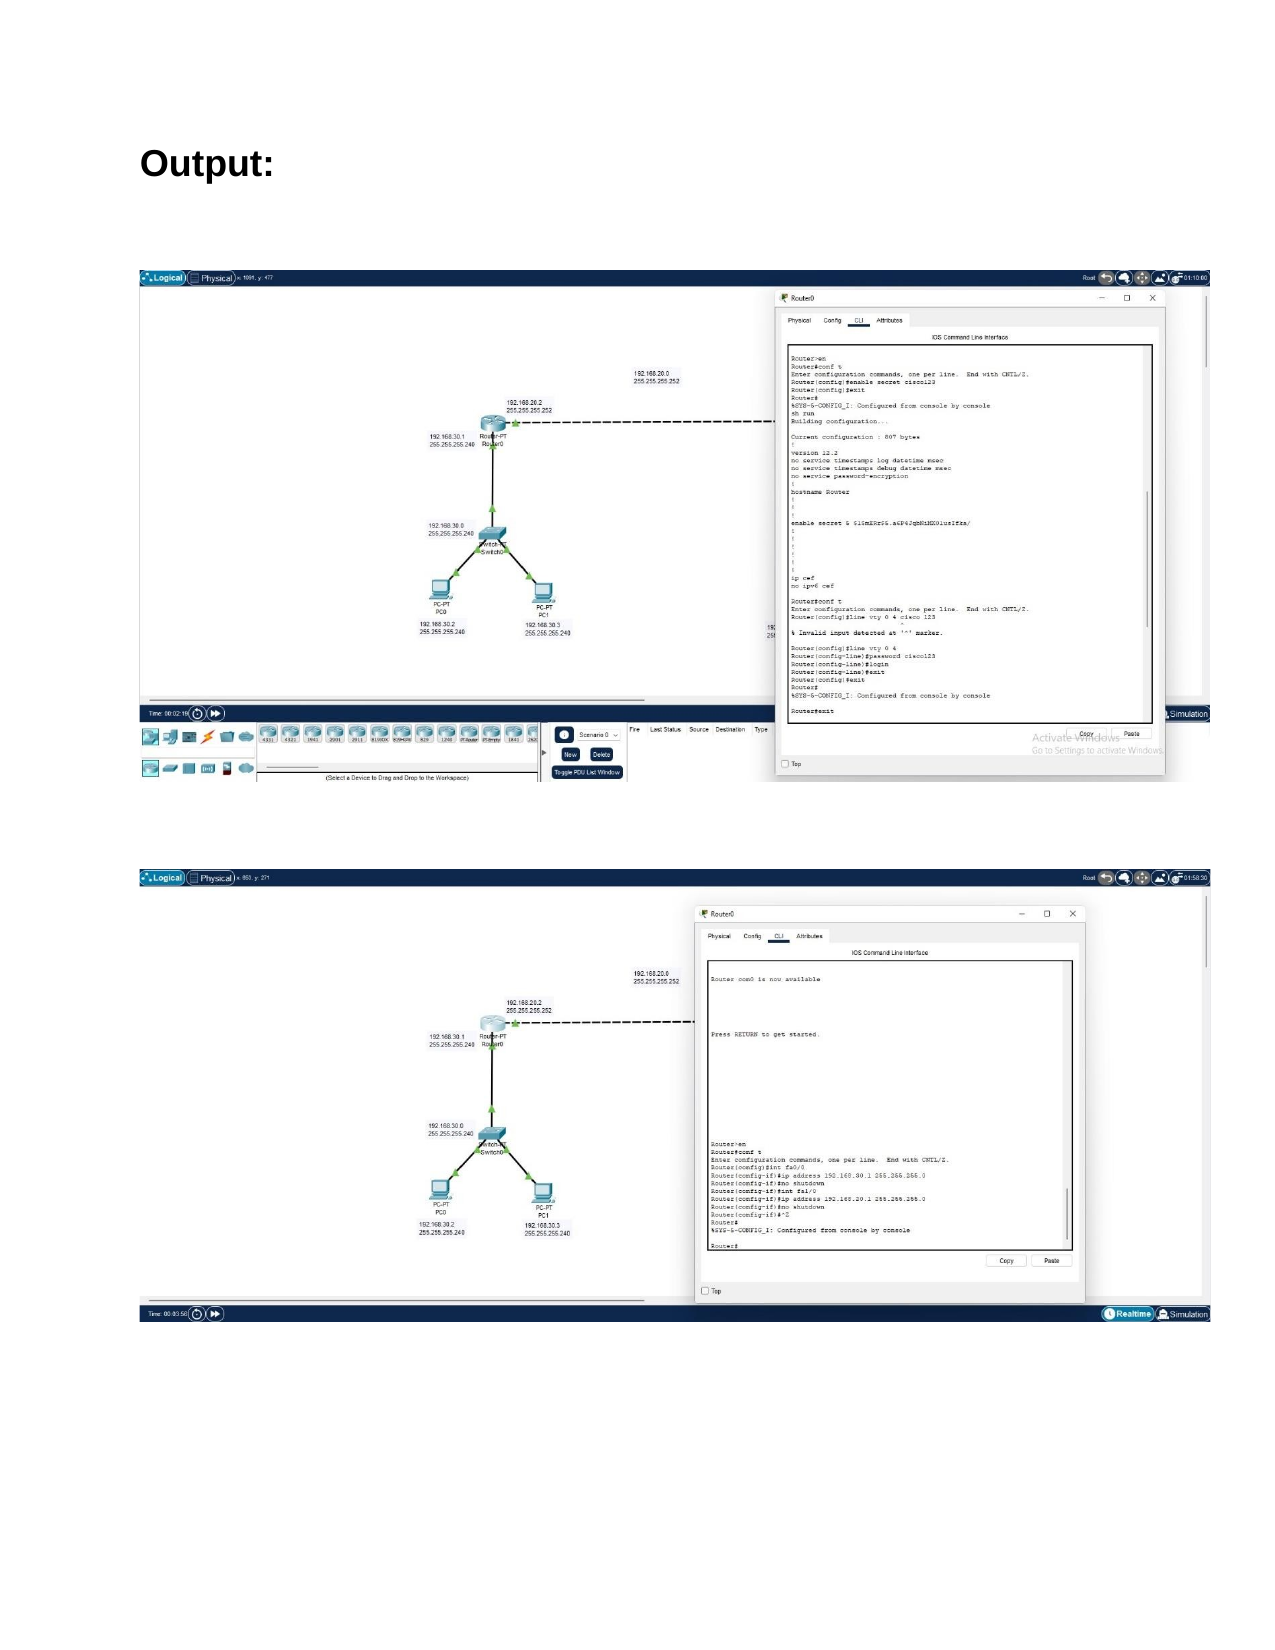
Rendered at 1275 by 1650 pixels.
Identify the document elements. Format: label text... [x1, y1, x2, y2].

picture [139, 869, 176, 875]
picture [139, 869, 1211, 1322]
picture [139, 270, 1210, 782]
subtitle Output: [139, 141, 1250, 184]
